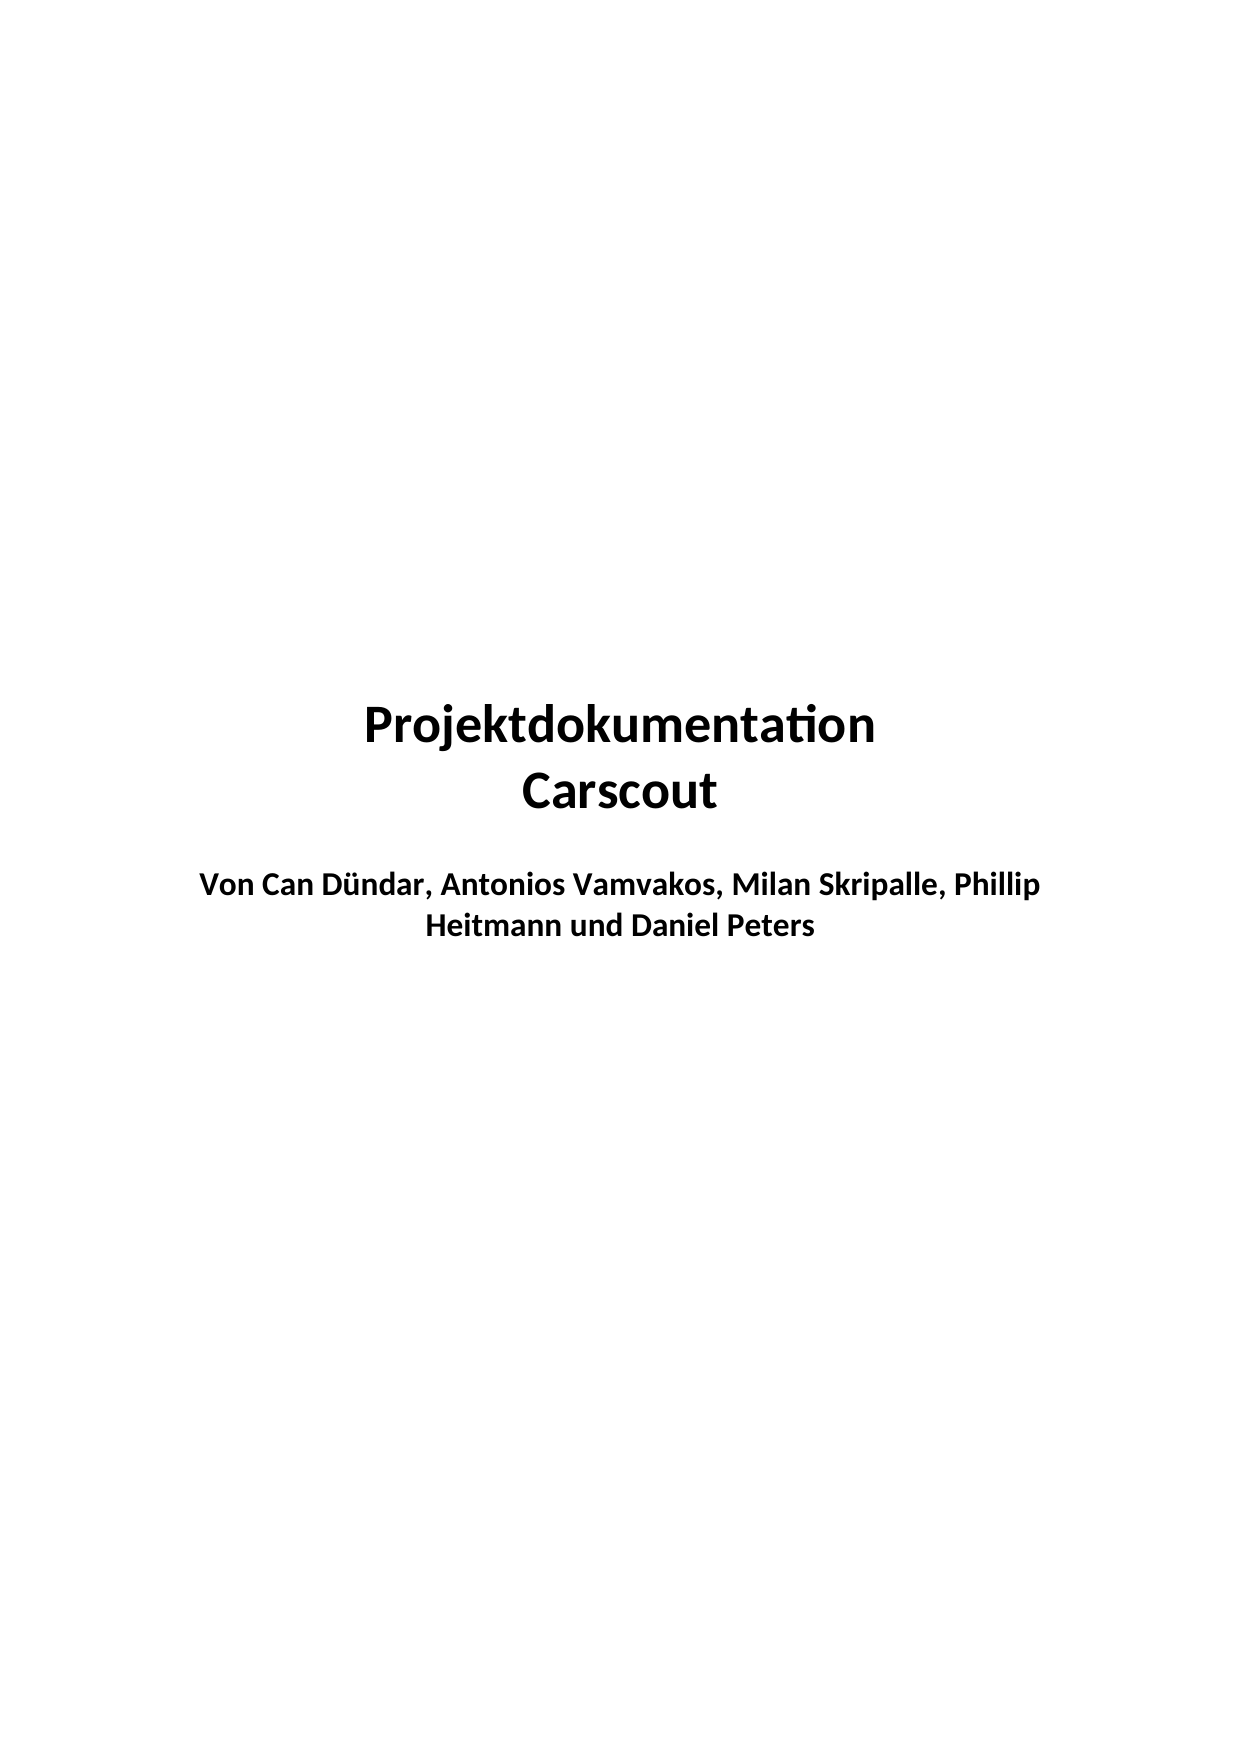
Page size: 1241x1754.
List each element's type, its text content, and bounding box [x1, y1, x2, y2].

text Carscout [148, 756, 1093, 822]
text Von Can Dündar, Antonios Vamvakos, Milan Skripalle, Phillip Heitmann und Daniel Peters [148, 863, 1093, 944]
text Projektdokumentation [148, 690, 1093, 756]
